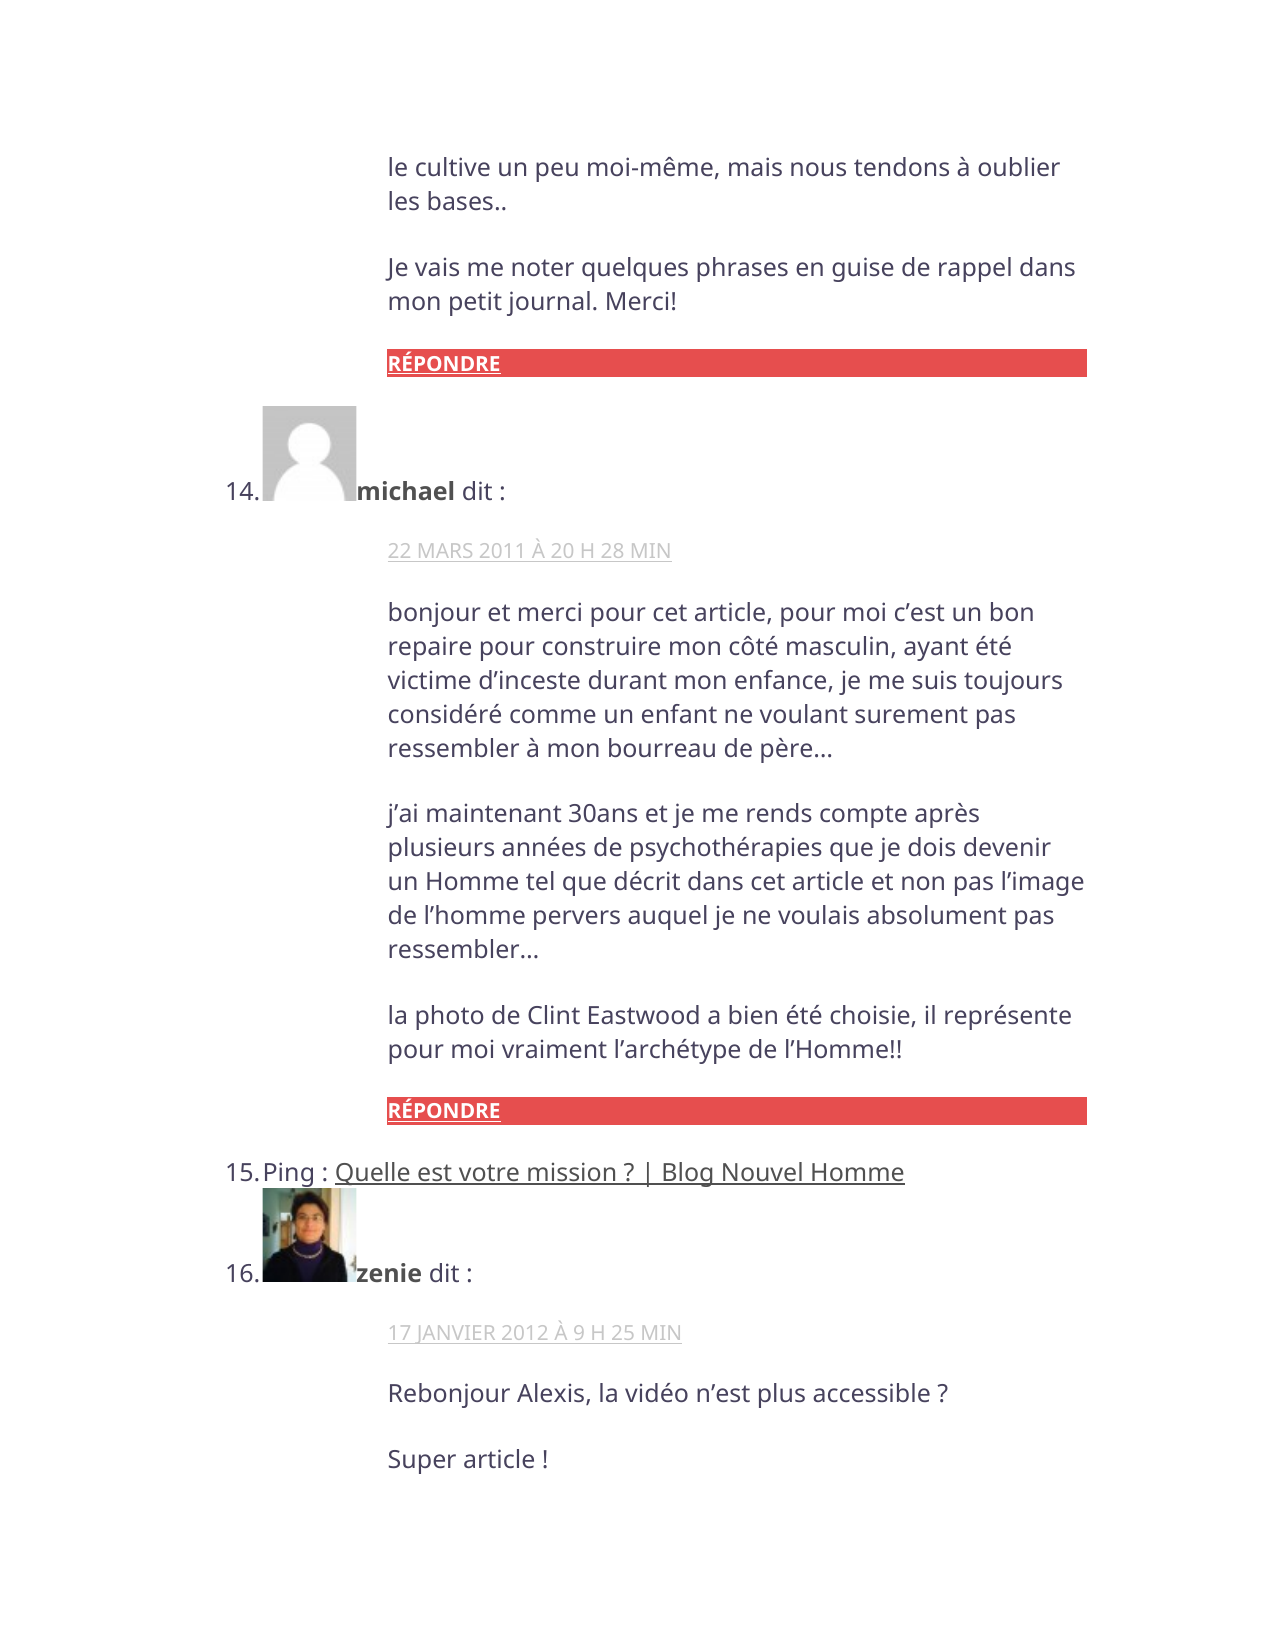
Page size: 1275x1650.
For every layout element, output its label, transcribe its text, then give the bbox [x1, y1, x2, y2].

list Ping : Quelle est votre mission ? | Blog Nouvel Homme [225, 1154, 1087, 1188]
picture [262, 1188, 357, 1282]
text Je vais me noter quelques phrases en guise de rappel dans mon petit journal. Merci! [387, 249, 1087, 317]
text bonjour et merci pour cet article, pour moi c’est un bon repaire pour construire mon côté masculin, ayant été victime d’inceste durant mon enfance, je me suis toujours considéré comme un enfant ne voulant surement pas ressembler à mon bourreau de père… [387, 594, 1087, 764]
text 17 JANVIER 2012 À 9 H 25 MIN [387, 1318, 1087, 1347]
picture [262, 406, 357, 501]
text RÉPONDRE [387, 349, 1087, 377]
list michael dit : [225, 406, 1087, 507]
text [387, 150, 1087, 218]
text j’ai maintenant 30ans et je me rends compte après plusieurs années de psychothérapies que je dois devenir un Homme tel que décrit dans cet article et non pas l’image de l’homme pervers auquel je ne voulais absolument pas ressembler… [387, 796, 1087, 966]
text Rebonjour Alexis, la vidéo n’est plus accessible ? [387, 1376, 1087, 1410]
text Super article ! [387, 1441, 1087, 1476]
text RÉPONDRE [387, 1097, 1087, 1125]
text la photo de Clint Eastwood a bien été choisie, il représente pour moi vraiment l’archétype de l’Homme!! [387, 997, 1087, 1065]
list zenie dit : [225, 1188, 1087, 1289]
text 22 MARS 2011 À 20 H 28 MIN [387, 537, 1087, 565]
